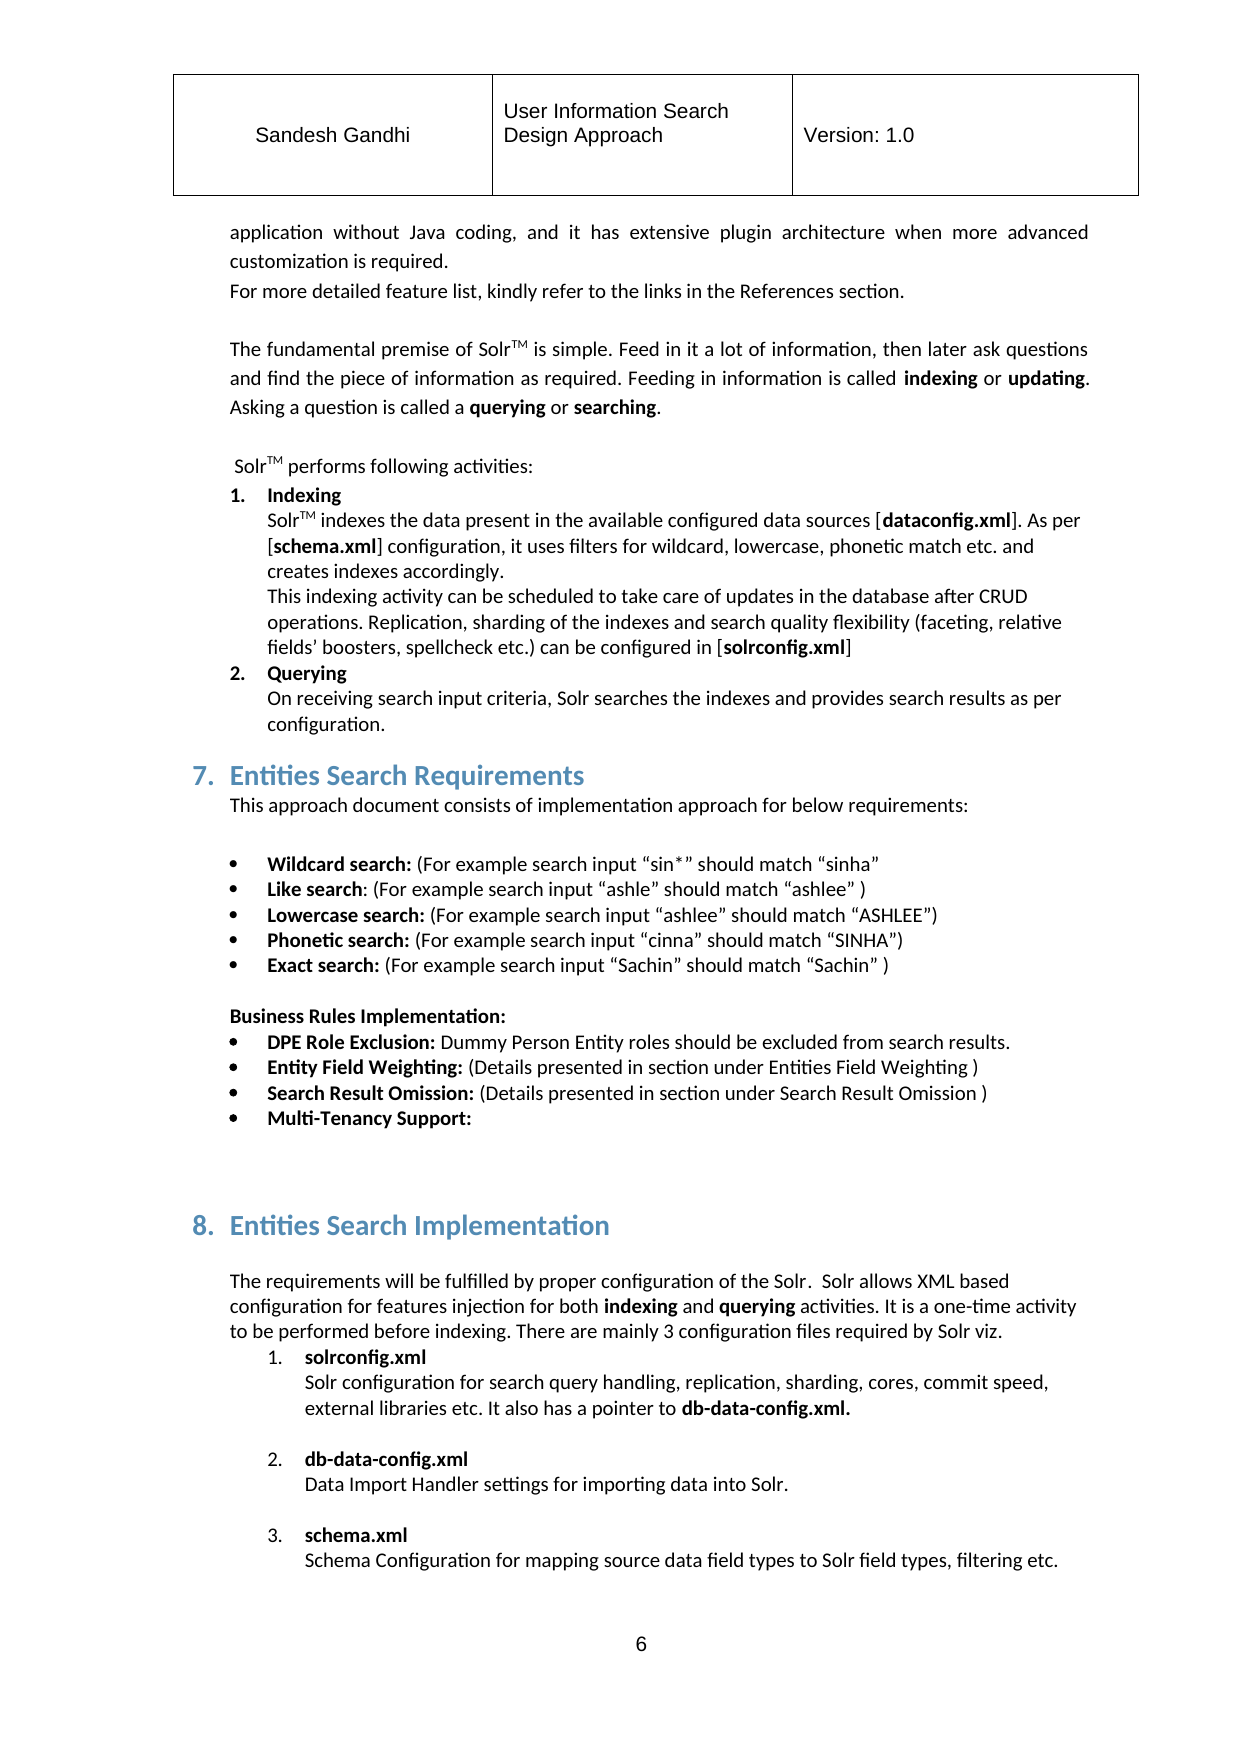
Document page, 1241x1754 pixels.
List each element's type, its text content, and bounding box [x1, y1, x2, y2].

list Data Import Handler settings for importing data into Solr. [304, 1471, 1090, 1522]
list SolrTM indexes the data present in the available configured data sources [dataconfig.xml]. As per [schema.xml] configuration, it uses filters for wildcard, lowercase, phonetic match etc. and creates indexes accordingly. This indexing activity can be scheduled to take care of updates in the database after CRUD operations. Replication, sharding of the indexes and search quality flexibility (faceting, relative fields’ boosters, spellcheck etc.) can be configured in [solrconfig.xml] [267, 507, 1090, 660]
list Entities Search Implementation [192, 1207, 1090, 1242]
list Solr configuration for search query handling, replication, sharding, cores, commit speed, external libraries etc. It also has a pointer to db-data-config.xml. [304, 1369, 1090, 1446]
list Querying [229, 660, 1090, 685]
list solrconfig.xml [267, 1344, 1090, 1369]
list Schema Configuration for mapping source data field types to Solr field types, filtering etc. [304, 1547, 1090, 1573]
list Like search: (For example search input “ashle” should match “ashlee” ) [229, 876, 1090, 902]
list Exact search: (For example search input “Sachin” should match “Sachin” ) [229, 953, 1090, 978]
list db-data-config.xml [267, 1446, 1090, 1471]
list Search Result Omission: (Details presented in section under Search Result Omission ) [229, 1080, 1090, 1105]
list DPE Role Exclusion: Dummy Person Entity roles should be excluded from search results. [229, 1029, 1090, 1054]
list Entities Search Requirements [192, 757, 1090, 793]
list This approach document consists of implementation approach for below requirements: [229, 793, 1090, 847]
list Entity Field Weighting: (Details presented in section under Entities Field Weighting ) [229, 1054, 1090, 1080]
list Multi-Tenancy Support: [229, 1105, 1090, 1131]
text Business Rules Implementation: [229, 1003, 1090, 1029]
list SolrTM performs following activities: [229, 453, 1090, 478]
list Wildcard search: (For example search input “sin*” should match “sinha” [229, 851, 1090, 876]
list schema.xml [267, 1522, 1090, 1547]
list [229, 219, 1090, 274]
list For more detailed feature list, kindly refer to the links in the References section. [229, 278, 1090, 303]
list The fundamental premise of SolrTM is simple. Feed in it a lot of information, then later ask questions and find the piece of information as required. Feeding in information is called indexing or updating. Asking a question is called a querying or searching. [229, 336, 1090, 420]
list Lowercase search: (For example search input “ashlee” should match “ASHLEE”) [229, 902, 1090, 927]
list On receiving search input criteria, Solr searches the indexes and provides search results as per configuration. [267, 685, 1090, 736]
list Indexing [229, 482, 1090, 507]
list Phonetic search: (For example search input “cinna” should match “SINHA”) [229, 927, 1090, 953]
text The requirements will be fulfilled by proper configuration of the Solr. Solr allows XML based configuration for features injection for both indexing and querying activities. It is a one-time activity to be performed before indexing. There are mainly 3 configuration files required by Solr viz. [229, 1268, 1090, 1344]
